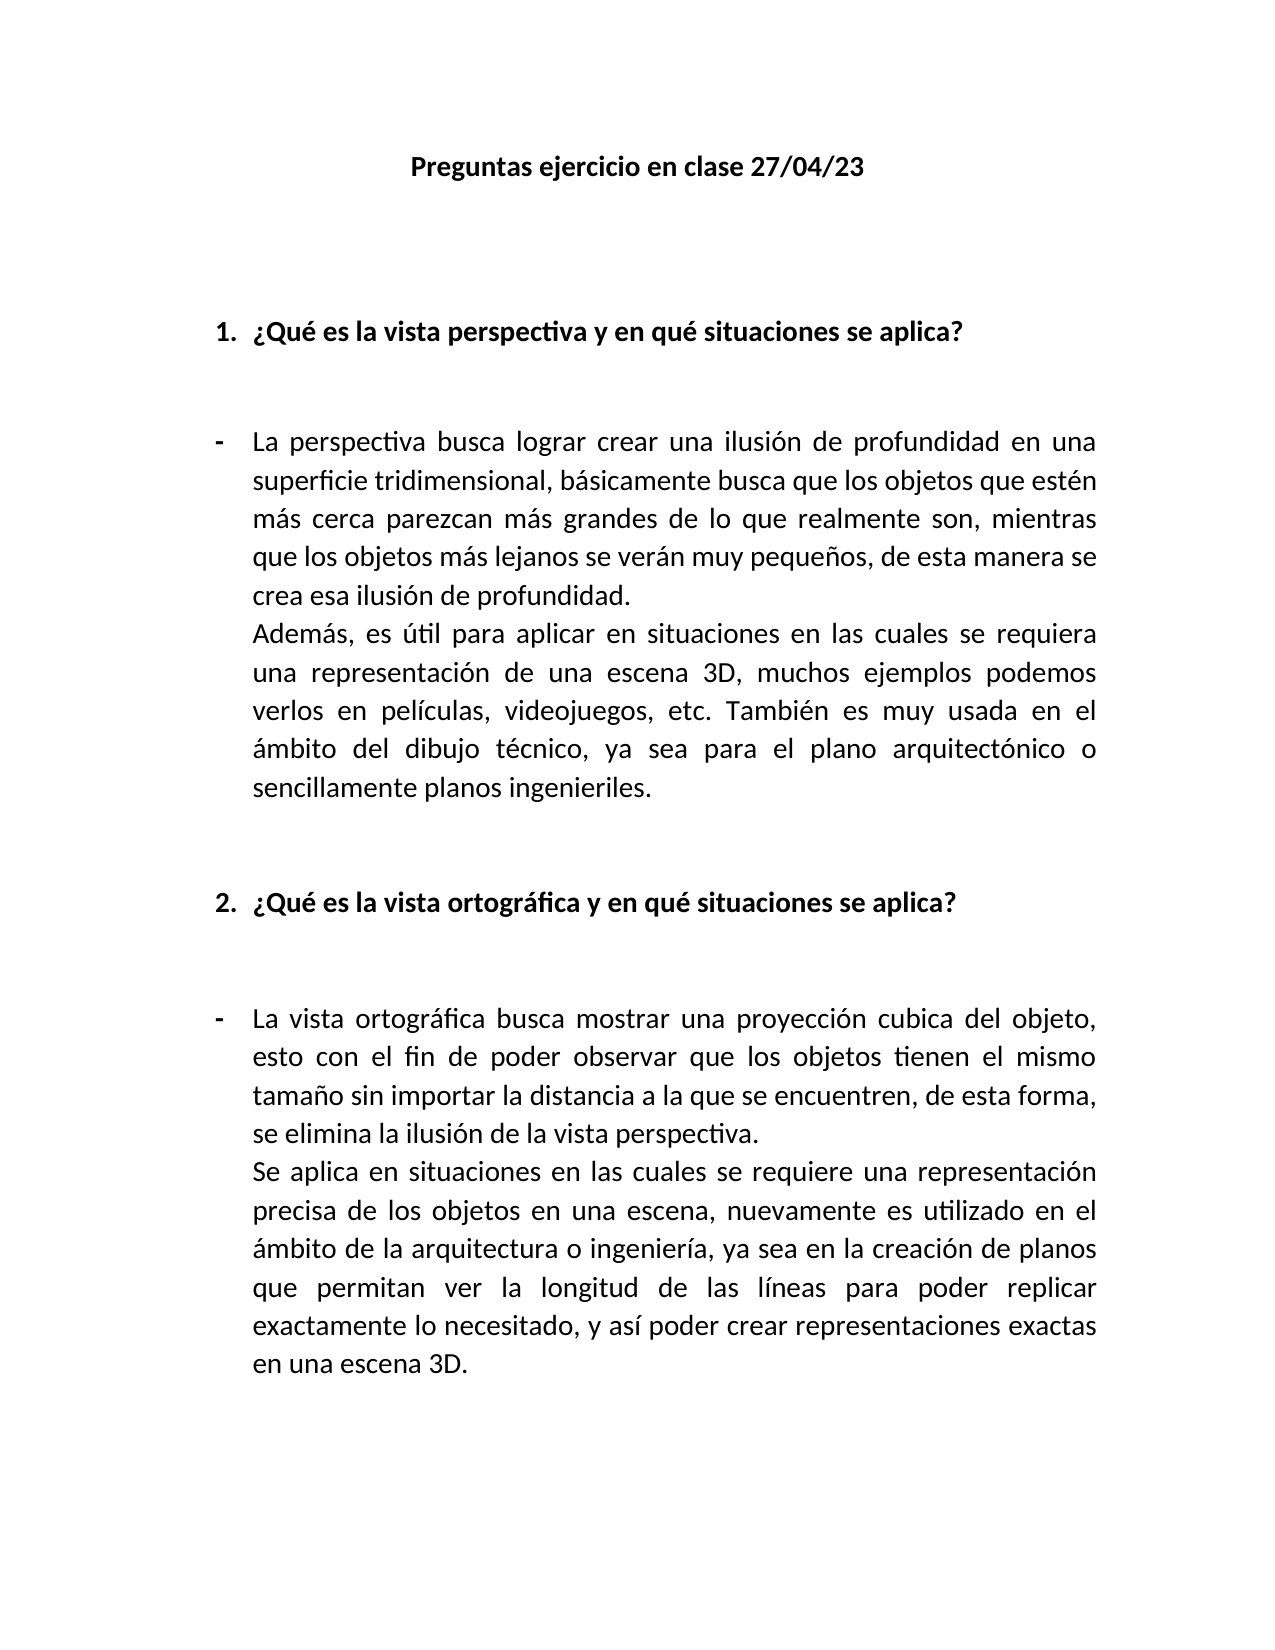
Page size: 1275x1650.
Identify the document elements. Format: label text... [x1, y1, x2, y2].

list La vista ortográfica busca mostrar una proyección cubica del objeto, esto con el fin de poder observar que los objetos tienen el mismo tamaño sin importar la distancia a la que se encuentren, de esta forma, se elimina la ilusión de la vista perspectiva. [215, 1000, 1098, 1151]
list ¿Qué es la vista perspectiva y en qué situaciones se aplica? [215, 313, 1098, 348]
list Se aplica en situaciones en las cuales se requiere una representación precisa de los objetos en una escena, nuevamente es utilizado en el ámbito de la arquitectura o ingeniería, ya sea en la creación de planos que permitan ver la longitud de las líneas para poder replicar exactamente lo necesitado, y así poder crear representaciones exactas en una escena 3D. [252, 1153, 1098, 1381]
text Preguntas ejercicio en clase 27/04/23 [177, 148, 1098, 183]
list La perspectiva busca lograr crear una ilusión de profundidad en una superficie tridimensional, básicamente busca que los objetos que estén más cerca parezcan más grandes de lo que realmente son, mientras que los objetos más lejanos se verán muy pequeños, de esta manera se crea esa ilusión de profundidad. [215, 423, 1098, 612]
list Además, es útil para aplicar en situaciones en las cuales se requiera una representación de una escena 3D, muchos ejemplos podemos verlos en películas, videojuegos, etc. También es muy usada en el ámbito del dibujo técnico, ya sea para el plano arquitectónico o sencillamente planos ingenieriles. [252, 615, 1098, 805]
list ¿Qué es la vista ortográfica y en qué situaciones se aplica? [215, 884, 1098, 920]
